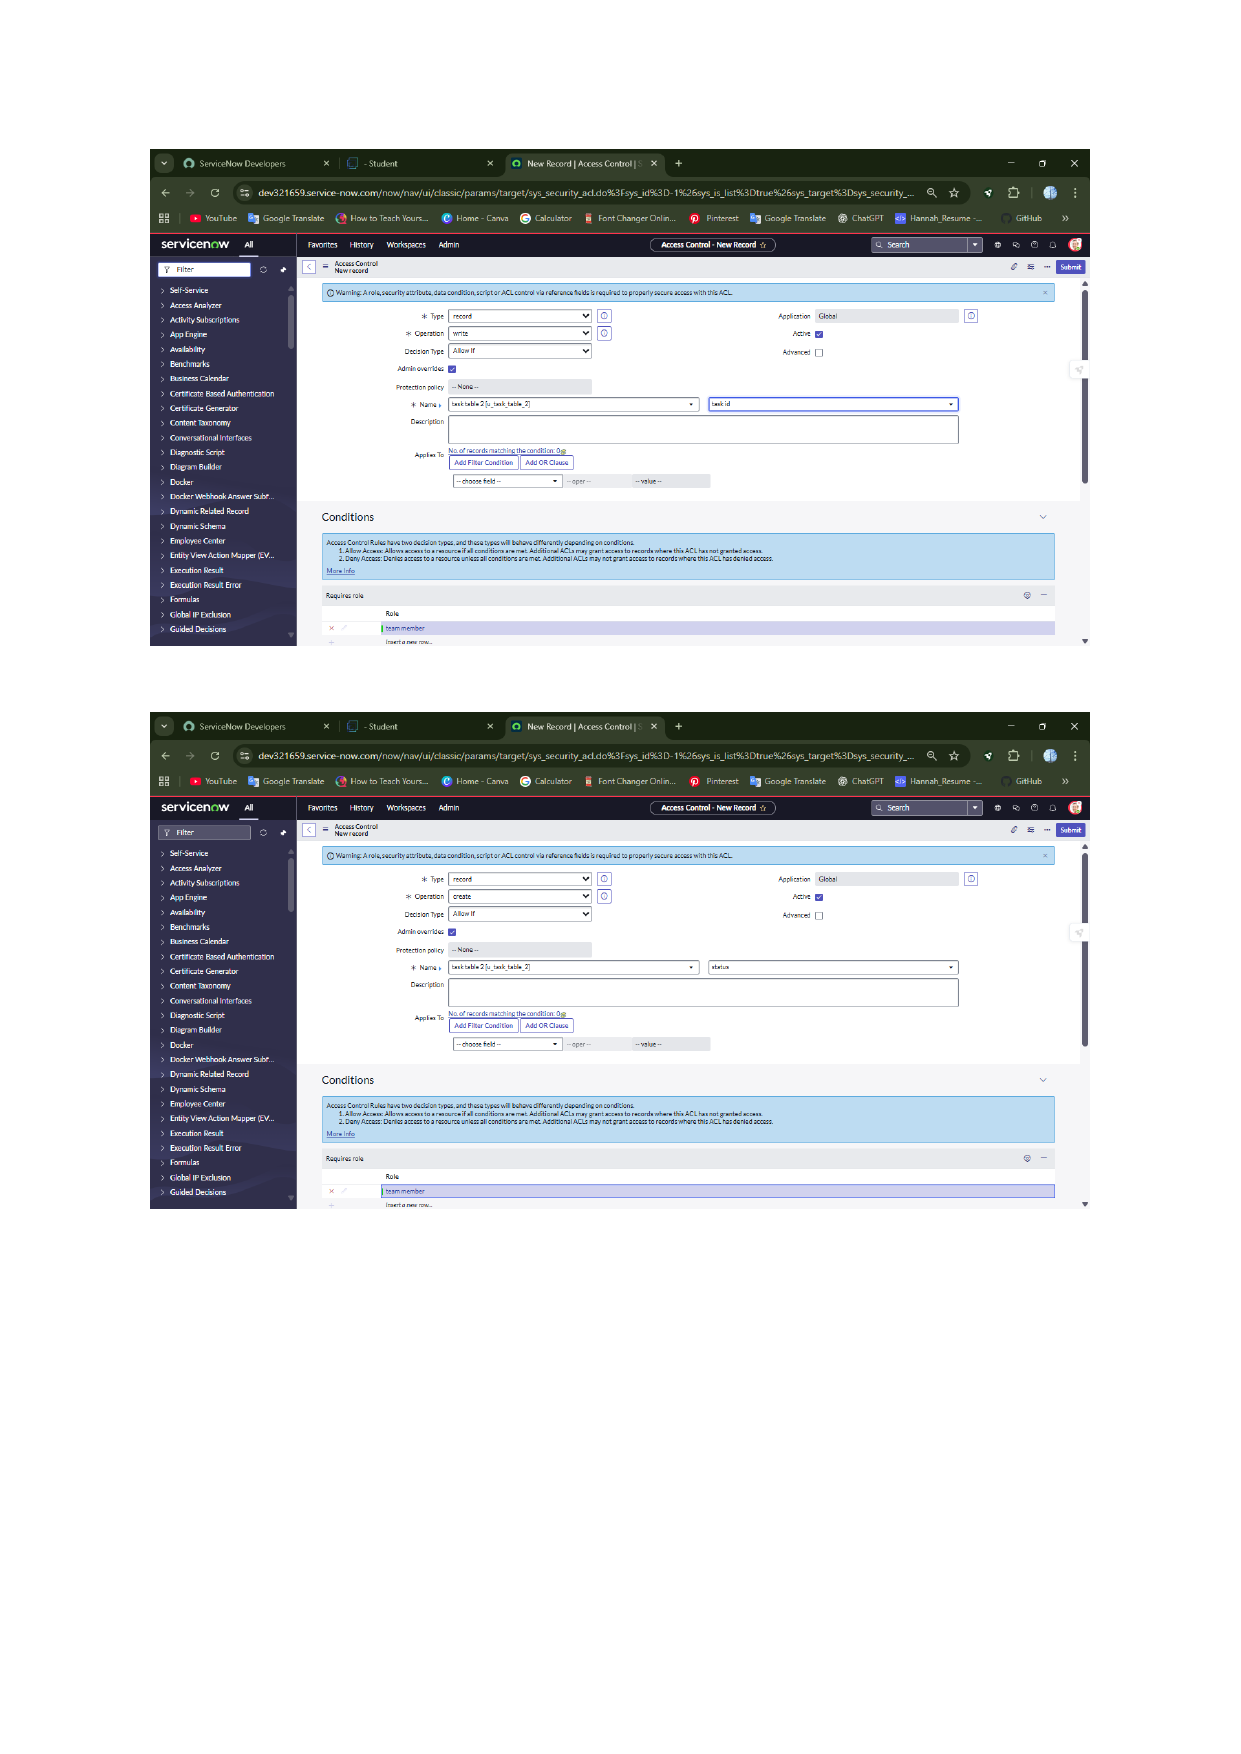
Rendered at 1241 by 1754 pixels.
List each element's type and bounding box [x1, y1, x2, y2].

picture [150, 712, 1090, 1209]
picture [150, 149, 1090, 646]
